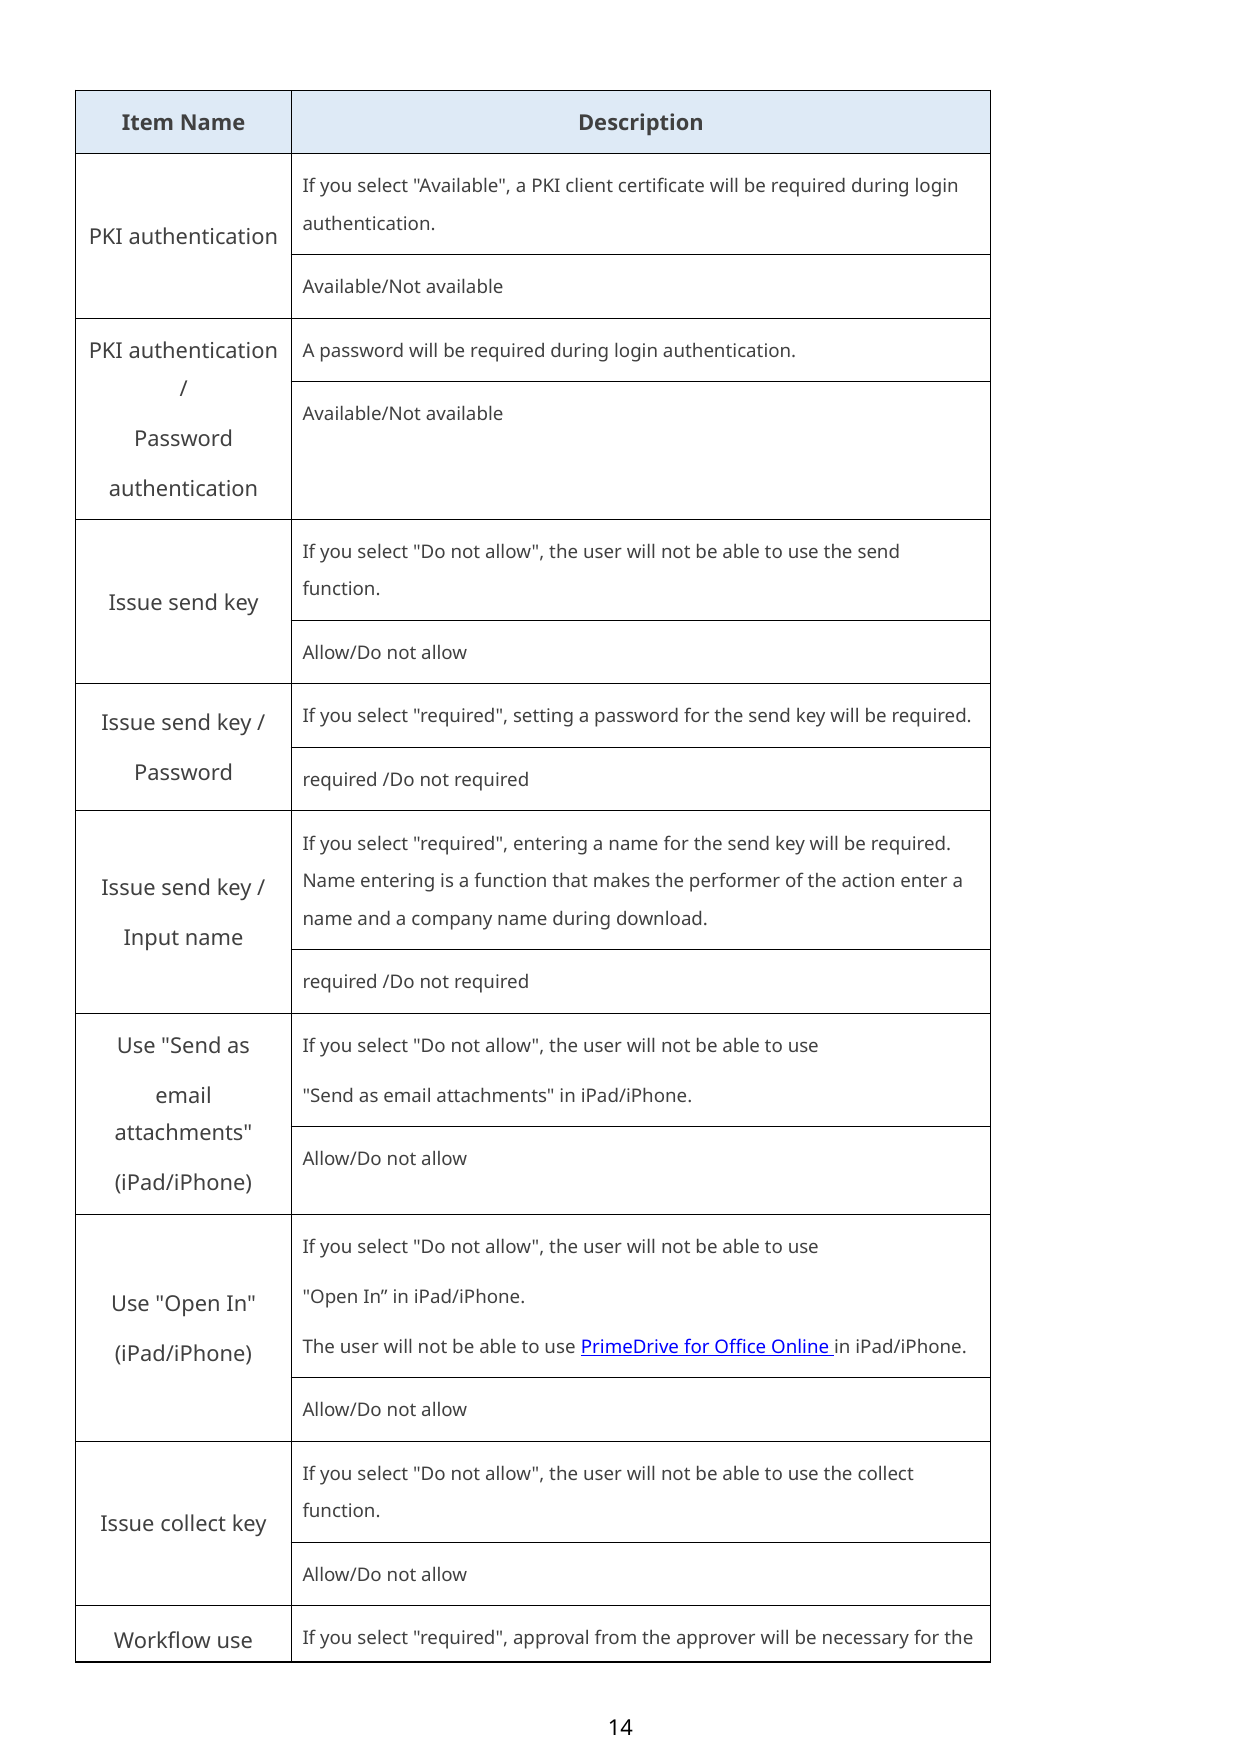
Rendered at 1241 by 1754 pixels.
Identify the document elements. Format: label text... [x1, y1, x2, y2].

table_cell If you select "Do not allow", the user will not be able to use the send function. [292, 520, 990, 620]
table_cell If you select "Available", a PKI client certificate will be required during login authentication. [292, 154, 990, 254]
table_cell PKI authentication / Password authentication [76, 319, 291, 519]
table_cell Allow/Do not allow [292, 1543, 990, 1605]
table_cell Issue send key [76, 520, 291, 683]
table_header Item Name [76, 91, 291, 153]
table_cell Allow/Do not allow [292, 1127, 990, 1213]
table_cell If you select "required", setting a password for the send key will be required. [292, 684, 990, 747]
table_cell required /Do not required [292, 950, 990, 1012]
table_cell If you select "Do not allow", the user will not be able to use "Open In” in iPad/iPhone. The user will not be able to use PrimeDrive for Office Online in iPad/iPhone. [292, 1215, 990, 1377]
table_cell A password will be required during login authentication. [292, 319, 990, 381]
table_cell PKI authentication [76, 154, 291, 318]
table_cell If you select "Do not allow", the user will not be able to use "Send as email attachments" in iPad/iPhone. [292, 1014, 990, 1126]
table_cell Issue send key / Input name [76, 811, 291, 1012]
table_cell If you select "required", entering a name for the send key will be required. Name entering is a function that makes the performer of the action enter a name and a company name during download. [292, 811, 990, 949]
table_cell If you select "Do not allow", the user will not be able to use the collect function. [292, 1442, 990, 1542]
table_cell Allow/Do not allow [292, 621, 990, 683]
table_cell Workflow use [76, 1606, 291, 1661]
table_cell Allow/Do not allow [292, 1378, 990, 1441]
table_cell required /Do not required [292, 748, 990, 810]
table_cell Issue collect key [76, 1442, 291, 1605]
table_cell Available/Not available [292, 382, 990, 519]
table_cell Issue send key / Password [76, 684, 291, 810]
table_cell Use "Send as email attachments" (iPad/iPhone) [76, 1014, 291, 1213]
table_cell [292, 1606, 990, 1661]
table_cell Available/Not available [292, 255, 990, 318]
table_cell Use "Open In" (iPad/iPhone) [76, 1215, 291, 1441]
table_header Description [292, 91, 990, 153]
